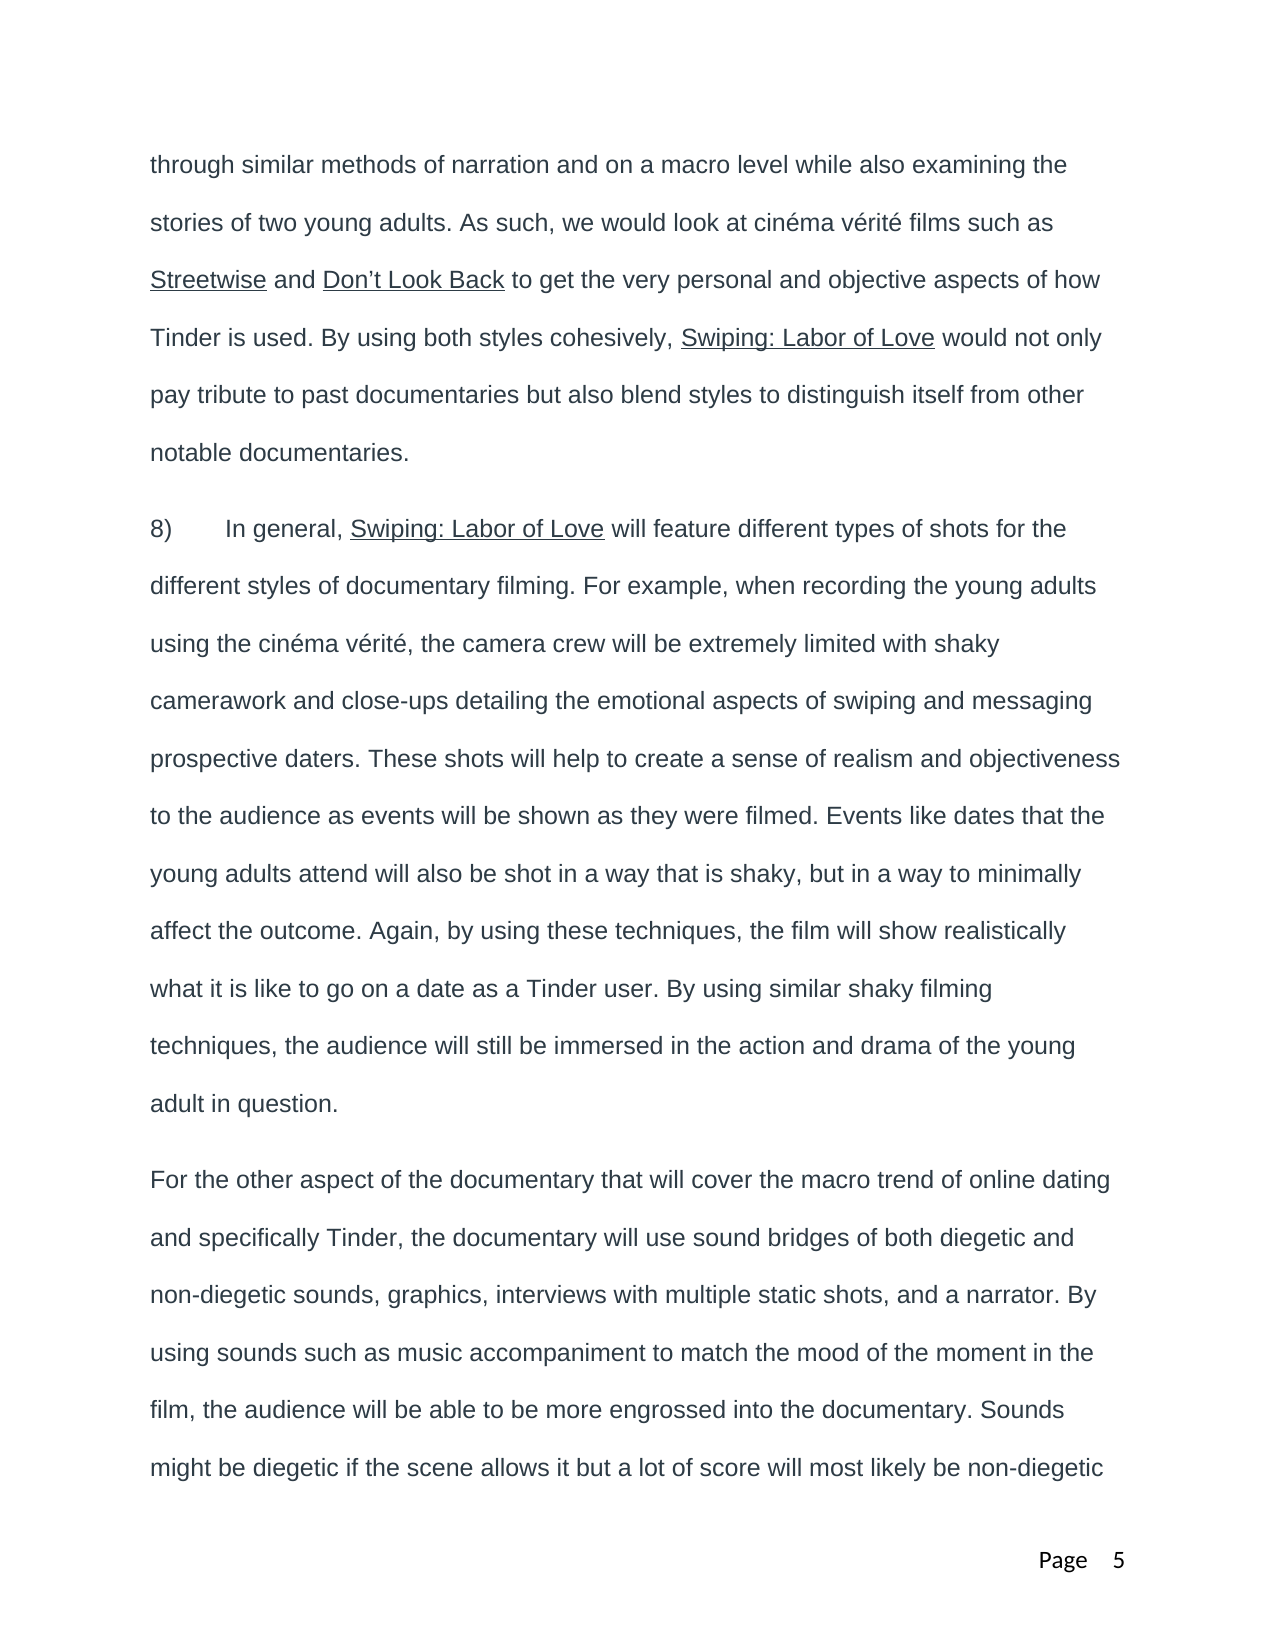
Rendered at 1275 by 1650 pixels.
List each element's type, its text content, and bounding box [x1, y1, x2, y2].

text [150, 1165, 1125, 1481]
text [150, 150, 1125, 466]
text 8) In general, Swiping: Labor of Love will feature different types of shots for the different styles of documentary filming. For example, when recording the young adults using the cinéma vérité, the camera crew will be extremely limited with shaky camerawork and close-ups detailing the emotional aspects of swiping and messaging prospective daters. These shots will help to create a sense of realism and objectiveness to the audience as events will be shown as they were filmed. Events like dates that the young adults attend will also be shot in a way that is shaky, but in a way to minimally affect the outcome. Again, by using these techniques, the film will show realistically what it is like to go on a date as a Tinder user. By using similar shaky filming techniques, the audience will still be immersed in the action and drama of the young adult in question. [150, 514, 1125, 1117]
